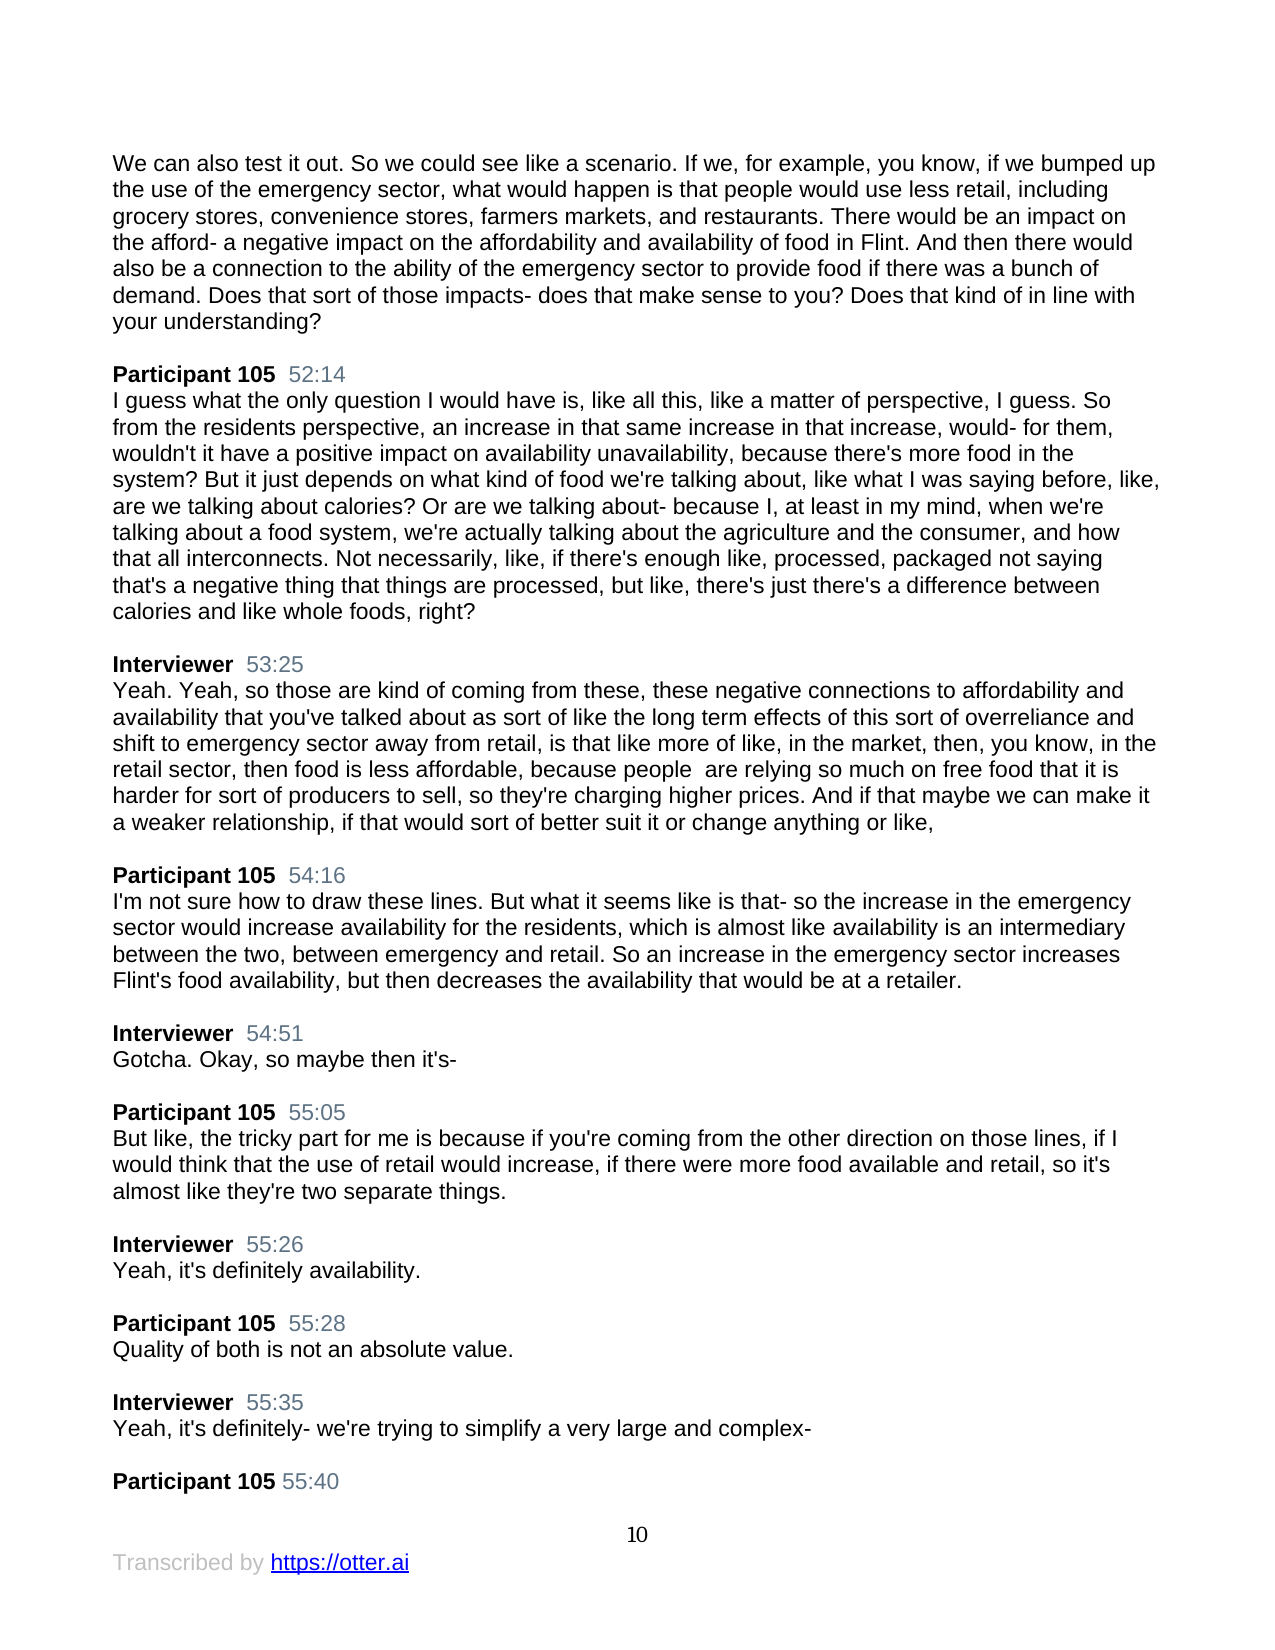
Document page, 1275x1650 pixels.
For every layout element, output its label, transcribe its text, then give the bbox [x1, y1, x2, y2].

text Interviewer 55:35 [112, 1389, 1162, 1415]
text We can also test it out. So we could see like a scenario. If we, for example, you know, if we bumped up the use of the emergency sector, what would happen is that people would use less retail, including grocery stores, convenience stores, farmers markets, and restaurants. There would be an impact on the afford- a negative impact on the affordability and availability of food in Flint. And then there would also be a connection to the ability of the emergency sector to provide food if there was a bunch of demand. Does that sort of those impacts- does that make sense to you? Does that kind of in line with your understanding? [112, 150, 1162, 334]
text Gotcha. Okay, so maybe then it's- [112, 1046, 1162, 1072]
text Yeah, it's definitely availability. [112, 1257, 1162, 1283]
text I'm not sure how to draw these lines. But what it seems like is that- so the increase in the emergency sector would increase availability for the residents, which is almost like availability is an intermediary between the two, between emergency and retail. So an increase in the emergency sector increases Flint's food availability, but then decreases the availability that would be at a retailer. [112, 888, 1162, 993]
text Yeah. Yeah, so those are kind of coming from these, these negative connections to affordability and availability that you've talked about as sort of like the long term effects of this sort of overreliance and shift to emergency sector away from retail, is that like more of like, in the market, then, you know, in the retail sector, then food is less affordable, because people are relying so much on free food that it is harder for sort of producers to sell, so they're charging higher prices. And if that maybe we can make it a weaker relationship, if that would sort of better suit it or change anything or like, [112, 677, 1162, 835]
text Interviewer 55:26 [112, 1231, 1162, 1257]
text Participant 105 55:40 [112, 1468, 1162, 1494]
text Yeah, it's definitely- we're trying to simplify a very large and complex- [112, 1415, 1162, 1441]
text Quality of both is not an absolute value. [112, 1336, 1162, 1362]
text Interviewer 54:51 [112, 1020, 1162, 1046]
text But like, the tricky part for me is because if you're coming from the other direction on those lines, if I would think that the use of retail would increase, if there were more food available and retail, so it's almost like they're two separate things. [112, 1125, 1162, 1204]
text Participant 105 55:05 [112, 1099, 1162, 1125]
text Participant 105 55:28 [112, 1309, 1162, 1336]
text Participant 105 54:16 [112, 862, 1162, 888]
text Interviewer 53:25 [112, 651, 1162, 677]
text Participant 105 52:14 [112, 361, 1162, 387]
text I guess what the only question I would have is, like all this, like a matter of perspective, I guess. So from the residents perspective, an increase in that same increase in that increase, would- for them, wouldn't it have a positive impact on availability unavailability, because there's more food in the system? But it just depends on what kind of food we're talking about, like what I was saying before, like, are we talking about calories? Or are we talking about- because I, at least in my mind, when we're talking about a food system, we're actually talking about the agriculture and the consumer, and how that all interconnects. Not necessarily, like, if there's enough like, processed, packaged not saying that's a negative thing that things are processed, but like, there's just there's a difference between calories and like whole foods, right? [112, 387, 1162, 624]
